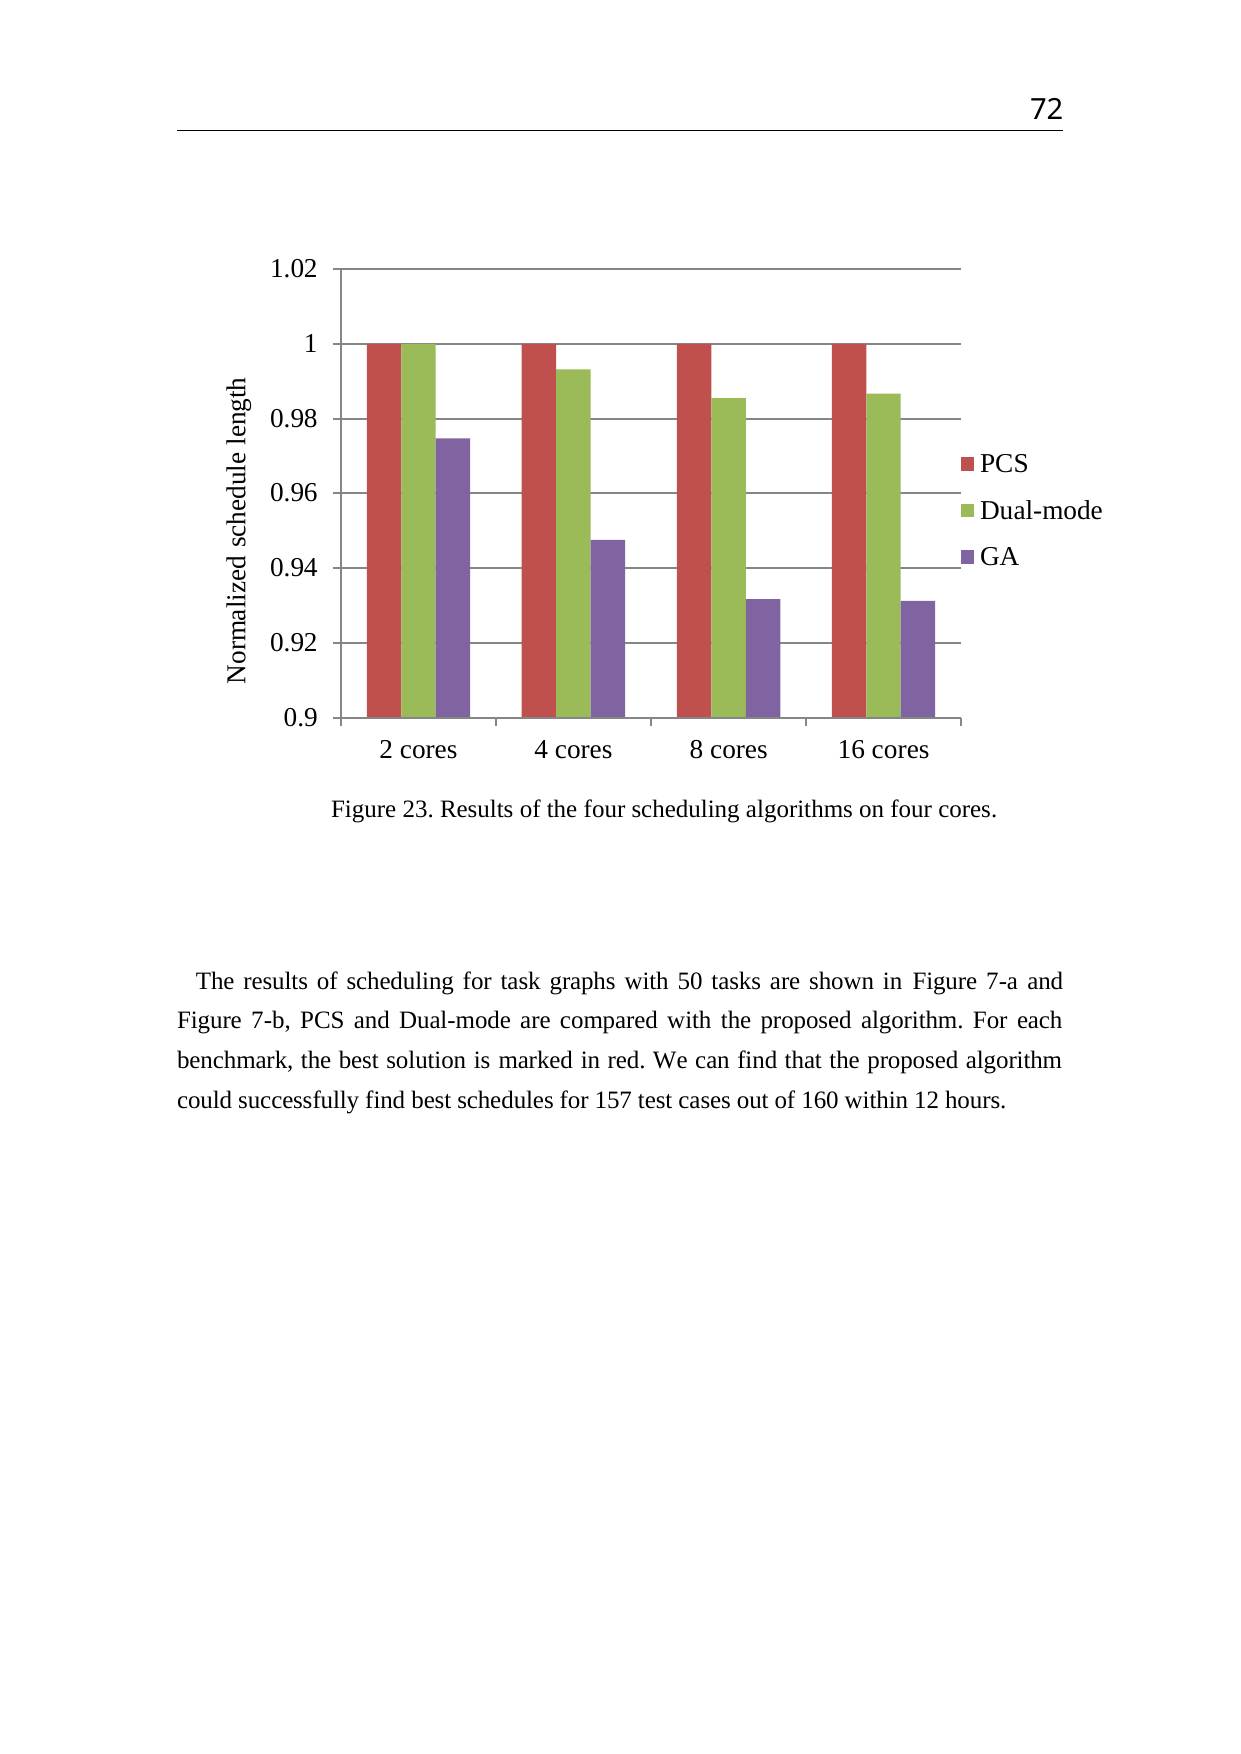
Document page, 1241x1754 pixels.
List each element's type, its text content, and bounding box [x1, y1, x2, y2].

text The results of scheduling for task graphs with 50 tasks are shown in Figure 7-a and Figure 7-b, PCS and Dual-mode are compared with the proposed algorithm. For each benchmark, the best solution is marked in red. We can find that the proposed algorithm could successfully find best schedules for 157 test cases out of 160 within 12 hours. [177, 960, 1063, 1119]
